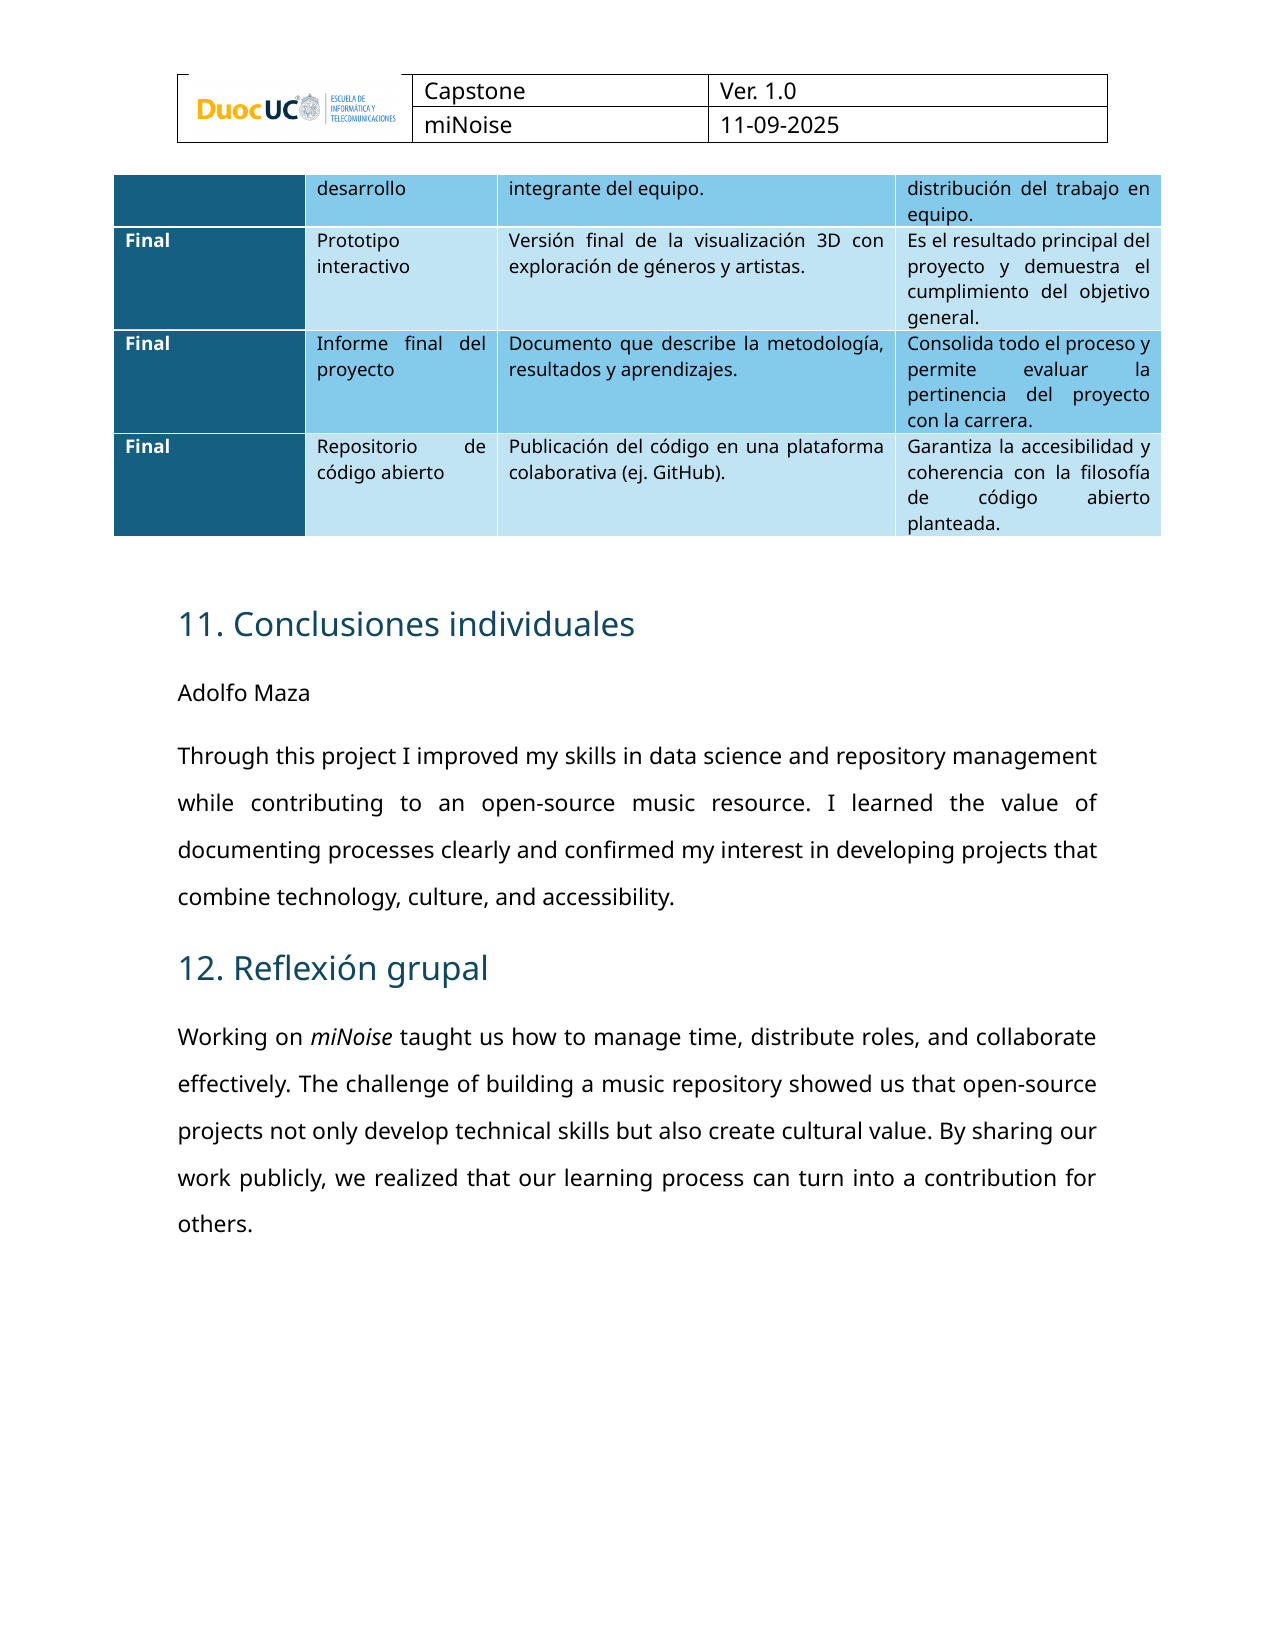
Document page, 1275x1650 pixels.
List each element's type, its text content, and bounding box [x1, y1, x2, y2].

table_cell Final [114, 331, 305, 433]
table_cell Documento que describe la metodología, resultados y aprendizajes. [498, 331, 895, 433]
subtitle 11. Conclusiones individuales [177, 600, 1098, 646]
table_cell Versión final de la visualización 3D con exploración de géneros y artistas. [498, 228, 895, 329]
text Working on miNoise taught us how to manage time, distribute roles, and collaborate effectively. The challenge of building a music repository showed us that open-source projects not only develop technical skills but also create cultural value. By sharing our work publicly, we realized that our learning process can turn into a contribution for others. [177, 1021, 1098, 1240]
table_cell Informe final del proyecto [306, 331, 497, 433]
table_cell Avance [114, 175, 305, 226]
table_cell Repositorio de código abierto [306, 434, 497, 536]
table_cell Prototipo interactivo [306, 228, 497, 329]
table_cell Refleja la organización y distribución del trabajo en equipo. [896, 175, 1161, 226]
table_cell Consolida todo el proceso y permite evaluar la pertinencia del proyecto con la carrera. [896, 331, 1161, 433]
table_cell Final [114, 434, 305, 536]
text Through this project I improved my skills in data science and repository management while contributing to an open-source music resource. I learned the value of documenting processes clearly and confirmed my interest in developing projects that combine technology, culture, and accessibility. [177, 740, 1098, 912]
picture [188, 74, 402, 142]
text Adolfo Maza [177, 677, 1098, 708]
table_cell Bitácora de desarrollo [306, 175, 497, 226]
table_cell Registro de tareas realizadas por cada integrante del equipo. [498, 175, 895, 226]
table_cell Final [114, 228, 305, 329]
subtitle 12. Reflexión grupal [177, 944, 1098, 990]
table_cell Publicación del código en una plataforma colaborativa (ej. GitHub). [498, 434, 895, 536]
table_cell Es el resultado principal del proyecto y demuestra el cumplimiento del objetivo general. [896, 228, 1161, 329]
table_cell Garantiza la accesibilidad y coherencia con la filosofía de código abierto planteada. [896, 434, 1161, 536]
